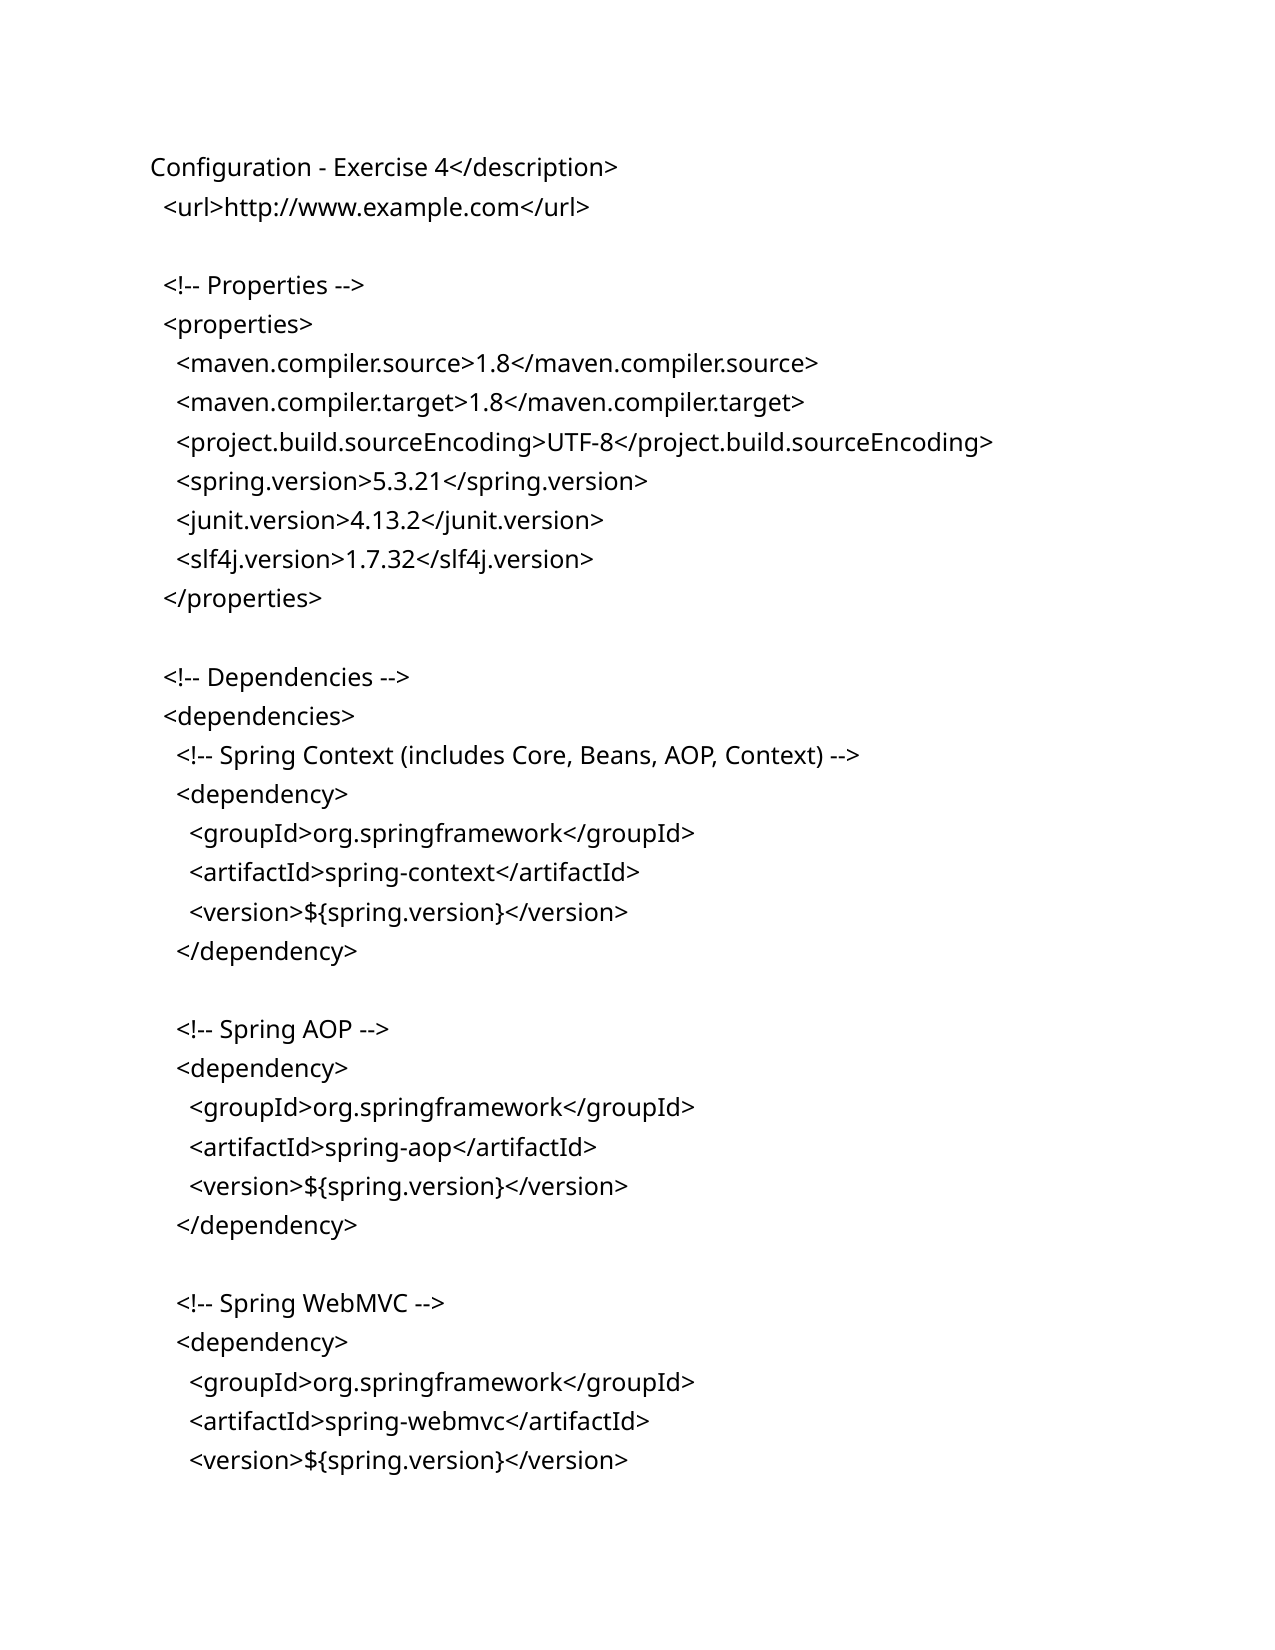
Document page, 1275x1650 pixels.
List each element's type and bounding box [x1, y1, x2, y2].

text [150, 150, 1125, 1477]
